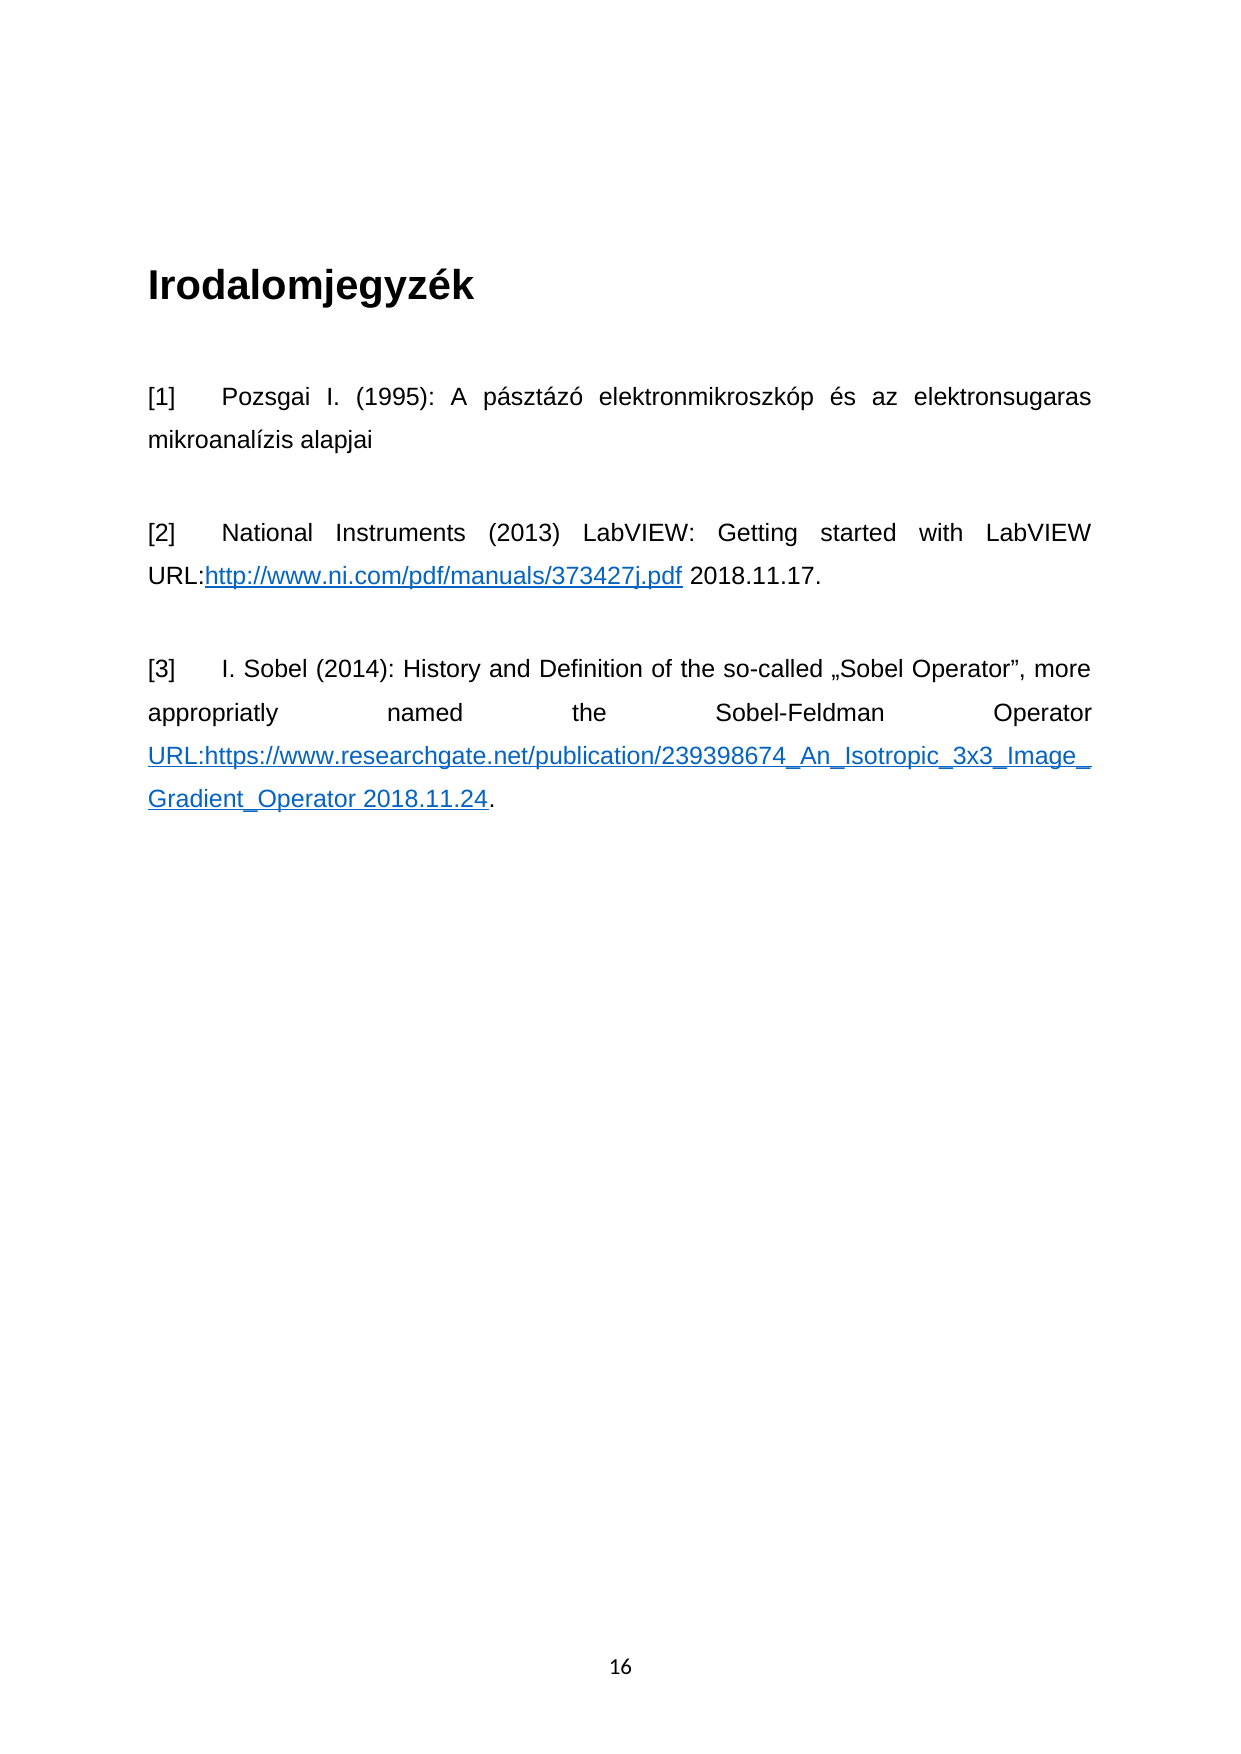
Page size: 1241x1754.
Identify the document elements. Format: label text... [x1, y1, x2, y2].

subtitle Irodalomjegyzék [148, 260, 1093, 308]
text [3] I. Sobel (2014): History and Definition of the so-called „Sobel Operator”, more appropriatly named the Sobel-Feldman Operator URL:https://www.researchgate.net/publication/239398674_An_Isotropic_3x3_Image_Gradient_Operator 2018.11.24. [148, 654, 1093, 813]
text [1] Pozsgai I. (1995): A pásztázó elektronmikroszkóp és az elektronsugaras mikroanalízis alapjai [148, 382, 1093, 454]
text [2] National Instruments (2013) LabVIEW: Getting started with LabVIEW URL:http://www.ni.com/pdf/manuals/373427j.pdf 2018.11.17. [148, 518, 1093, 590]
